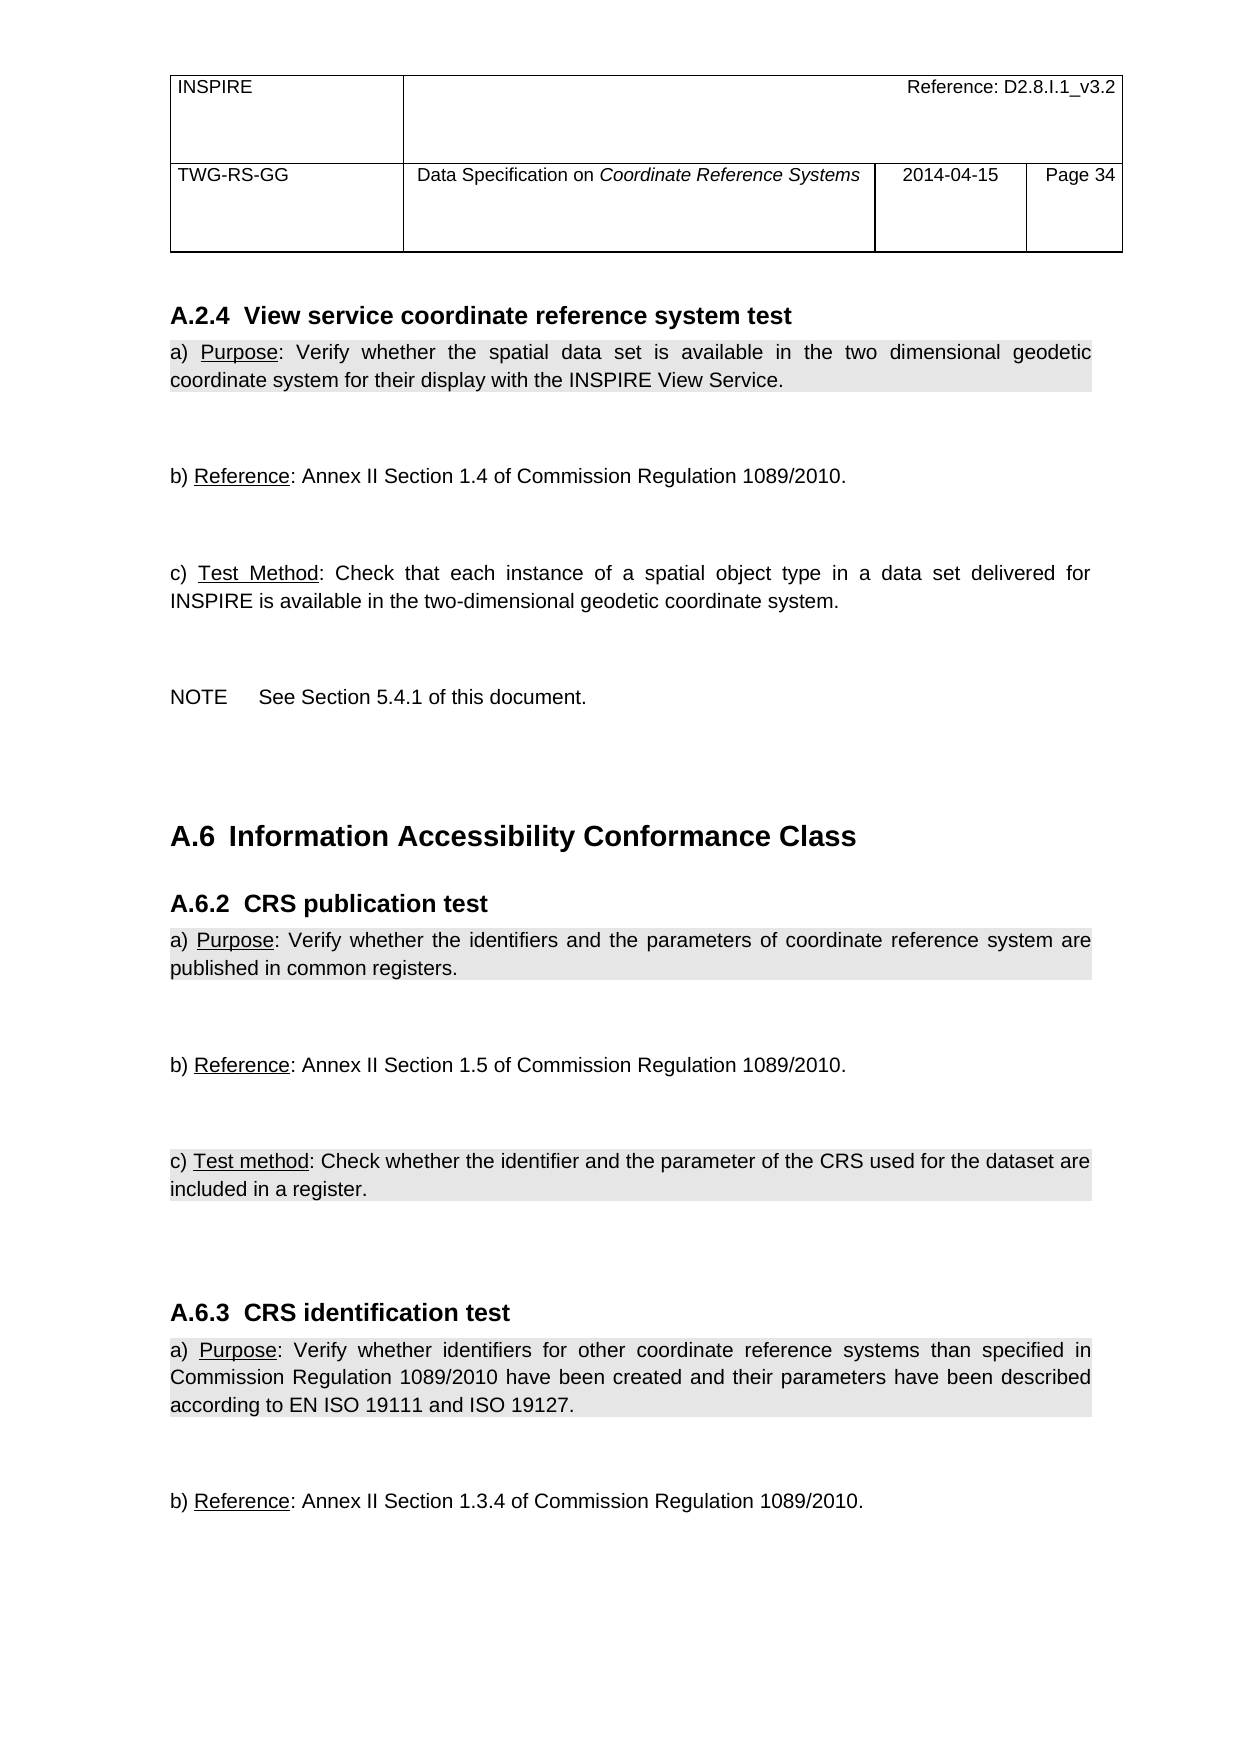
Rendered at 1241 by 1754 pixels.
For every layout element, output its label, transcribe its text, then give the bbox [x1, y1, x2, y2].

text a) Purpose: Verify whether the spatial data set is available in the two dimensional geodetic coordinate system for their display with the INSPIRE View Service. [170, 340, 1092, 392]
text A.6 Information Accessibility Conformance Class [170, 819, 1092, 853]
text A.6.2 CRS publication test [170, 889, 1092, 918]
text A.6.3 CRS identification test [170, 1298, 1092, 1327]
text A.2.4 View service coordinate reference system test [170, 301, 1092, 329]
text c) Test Method: Check that each instance of a spatial object type in a data set delivered for INSPIRE is available in the two-dimensional geodetic coordinate system. [170, 561, 1092, 612]
text b) Reference: Annex II Section 1.5 of Commission Regulation 1089/2010. [170, 1052, 1092, 1076]
text a) Purpose: Verify whether the identifiers and the parameters of coordinate reference system are published in common registers. [170, 928, 1092, 980]
text b) Reference: Annex II Section 1.3.4 of Commission Regulation 1089/2010. [170, 1489, 1092, 1513]
text b) Reference: Annex II Section 1.4 of Commission Regulation 1089/2010. [170, 464, 1092, 488]
text NOTE See Section 5.4.1 of this document. [170, 685, 1092, 709]
text a) Purpose: Verify whether identifiers for other coordinate reference systems than specified in Commission Regulation 1089/2010 have been created and their parameters have been described according to EN ISO 19111 and ISO 19127. [170, 1338, 1092, 1417]
text c) Test method: Check whether the identifier and the parameter of the CRS used for the dataset are included in a register. [170, 1149, 1092, 1201]
